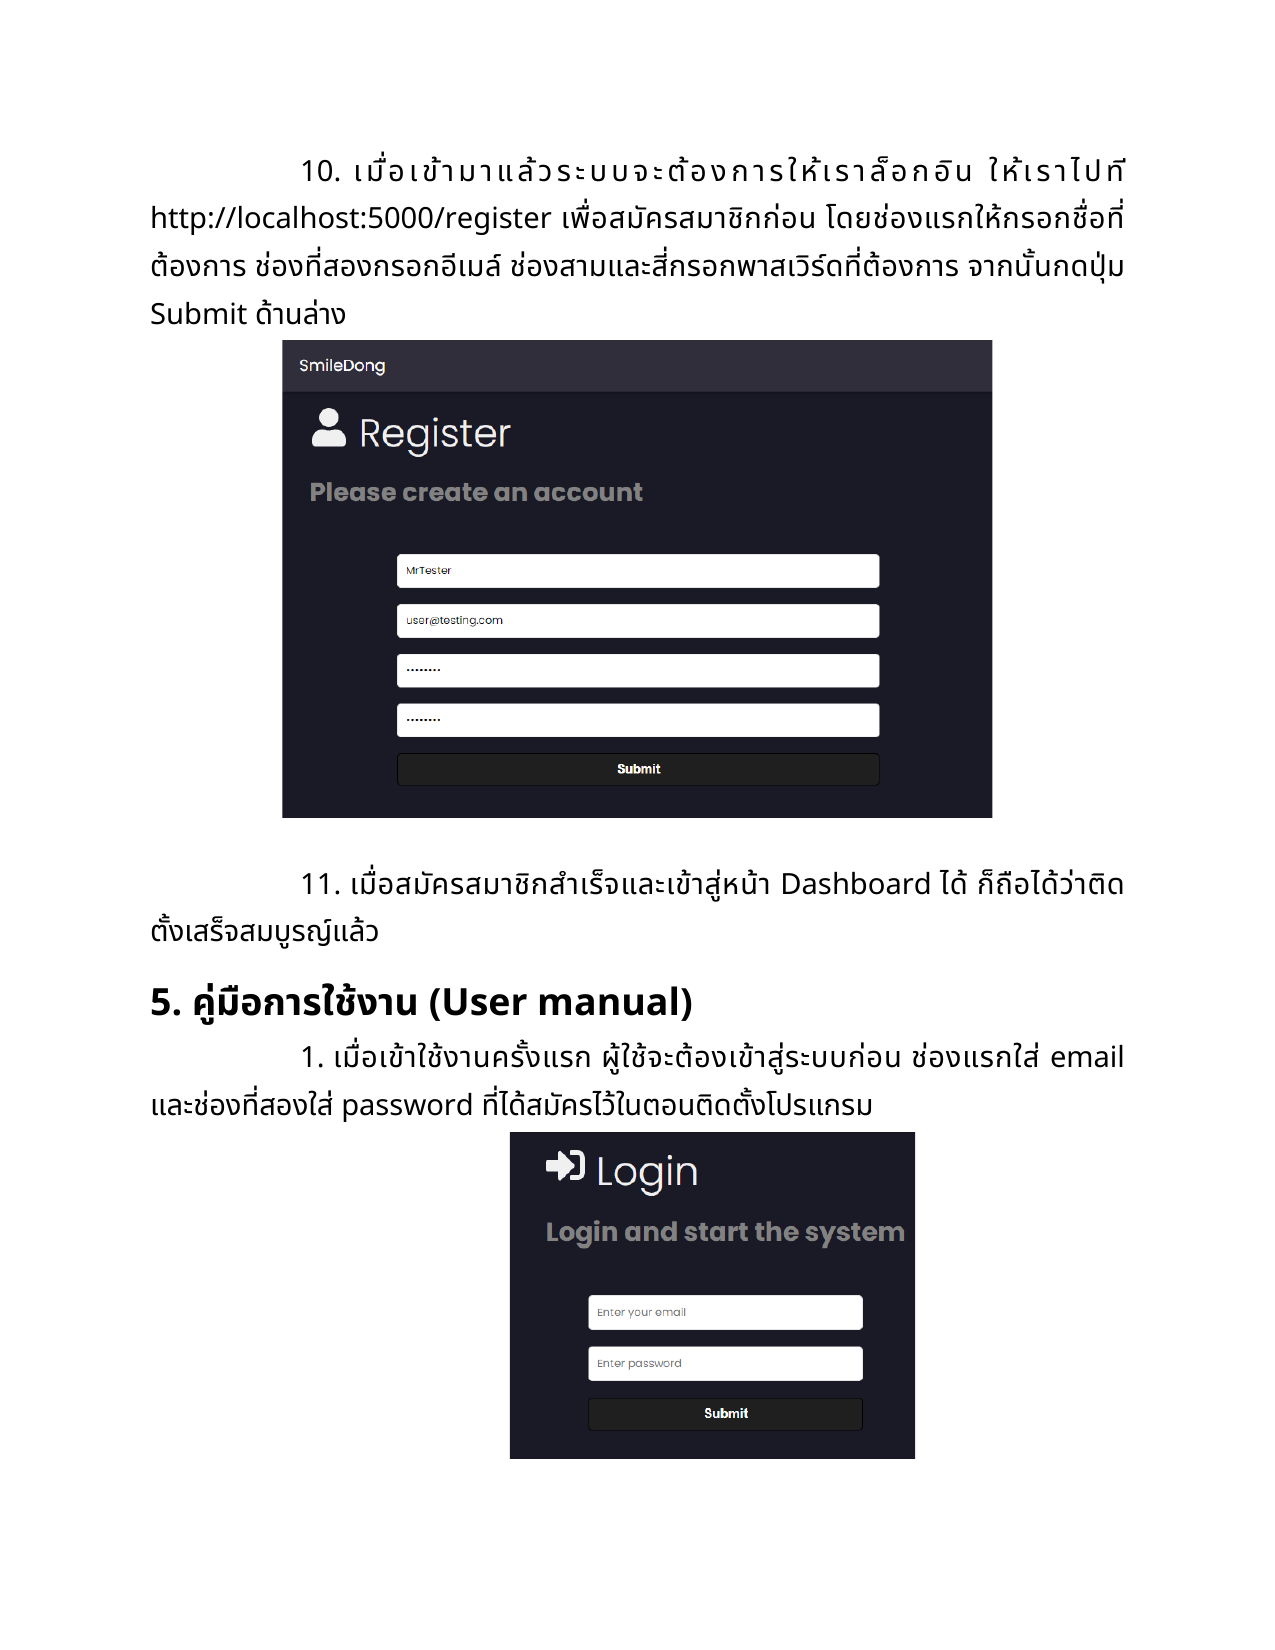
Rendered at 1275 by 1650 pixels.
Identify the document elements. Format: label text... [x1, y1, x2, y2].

picture [509, 1132, 916, 1459]
picture [282, 340, 993, 818]
text 10. เมื่อเข้ามาแล้วระบบจะต้องการให้เราล็อกอิน ให้เราไปที http://localhost:5000/register เพื่อสมัครสมาชิกก่อน โดยช่องแรกให้กรอกชื่อที่ต้องการ ช่องที่สองกรอกอีเมล์ ช่องสามและสี่กรอกพาสเวิร์ดที่ต้องการ จากนั้นกดปุ่ม Submit ด้านล่าง [150, 150, 1125, 337]
subtitle 5. คู่มือการใช้งาน (User manual) [150, 975, 1125, 1032]
text 11. เมื่อสมัครสมาชิกสำเร็จและเข้าสู่หน้า Dashboard ได้ ก็ถือได้ว่าติดตั้งเสร็จสมบูรญ์แล้ว [150, 863, 1125, 955]
text 1. เมื่อเข้าใช้งานครั้งแรก ผู้ใช้จะต้องเข้าสู่ระบบก่อน ช่องแรกใส่ email และช่องที่สองใส่ password ที่ได้สมัครไว้ในตอนติดตั้งโปรแกรม [150, 1036, 1125, 1128]
